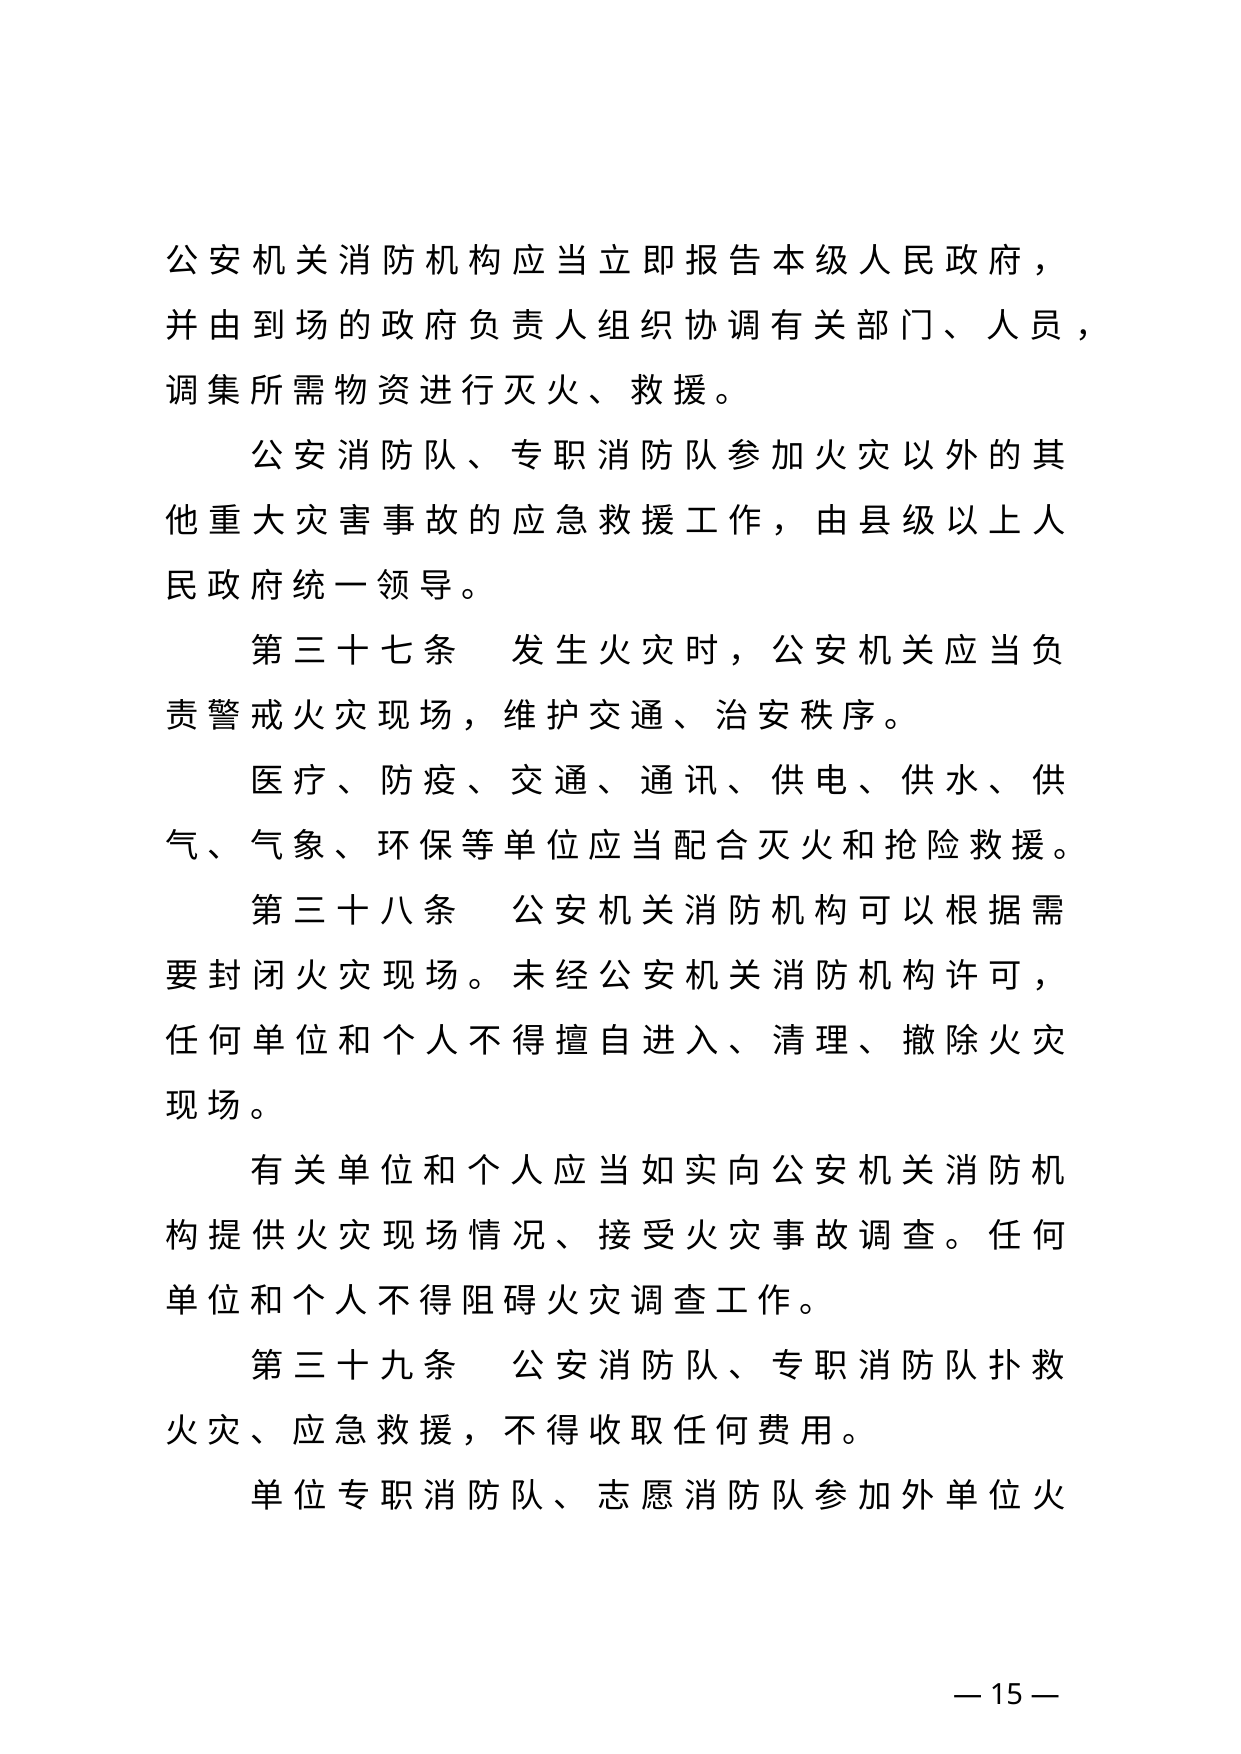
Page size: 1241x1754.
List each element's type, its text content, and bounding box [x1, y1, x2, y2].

text 第三十七条 发生火灾时，公安机关应当负责警戒火灾现场，维护交通、治安秩序。 [165, 616, 1075, 746]
text 第三十九条 公安消防队、专职消防队扑救火灾、应急救援，不得收取任何费用。 [165, 1331, 1075, 1461]
text 第三十八条 公安机关消防机构可以根据需要封闭火灾现场。未经公安机关消防机构许可，任何单位和个人不得擅自进入、清理、撤除火灾现场。 [165, 876, 1075, 1136]
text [165, 1461, 1075, 1526]
text 公安消防队、专职消防队参加火灾以外的其他重大灾害事故的应急救援工作，由县级以上人民政府统一领导。 [165, 421, 1075, 616]
text 医疗、防疫、交通、通讯、供电、供水、供气、气象、环保等单位应当配合灭火和抢险救援。 [165, 746, 1075, 876]
text 有关单位和个人应当如实向公安机关消防机构提供火灾现场情况、接受火灾事故调查。任何单位和个人不得阻碍火灾调查工作。 [165, 1136, 1075, 1331]
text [165, 226, 1075, 421]
